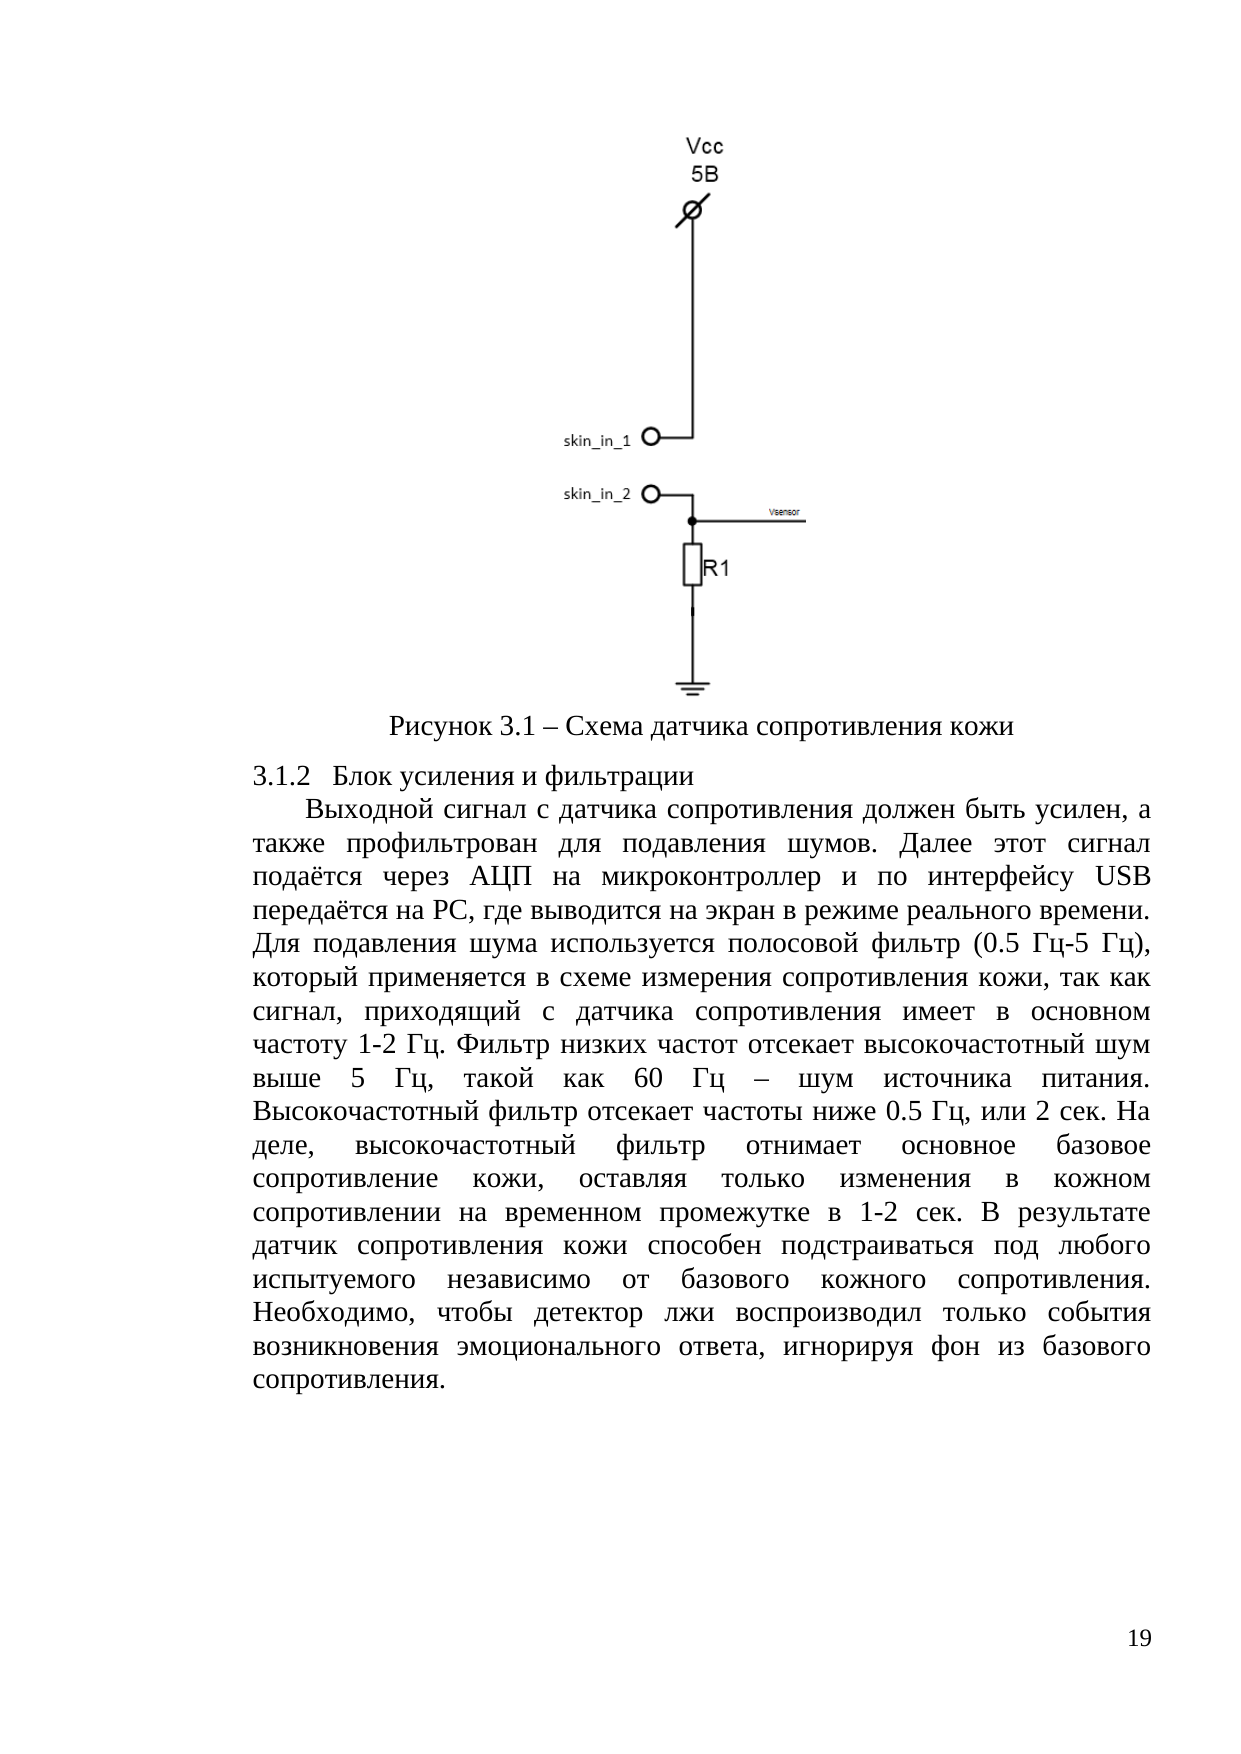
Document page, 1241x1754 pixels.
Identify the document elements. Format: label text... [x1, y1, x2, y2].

list Блок усиления и фильтрации [252, 758, 1152, 791]
text Выходной сигнал с датчика сопротивления должен быть усилен, а также профильтрован для подавления шумов. Далее этот сигнал подаётся через АЦП на микроконтроллер и по интерфейсу USB передаётся на PC, где выводится на экран в режиме реального времени. Для подавления шума используется полосовой фильтр (0.5 Гц-5 Гц), который применяется в схеме измерения сопротивления кожи, так как сигнал, приходящий с датчика сопротивления имеет в основном частоту 1-2 Гц. Фильтр низких частот отсекает высокочастотный шум выше 5 Гц, такой как 60 Гц – шум источника питания. Высокочастотный фильтр отсекает частоты ниже 0.5 Гц, или 2 сек. На деле, высокочастотный фильтр отнимает основное базовое сопротивление кожи, оставляя только изменения в кожном сопротивлении на временном промежутке в 1-2 сек. В результате датчик сопротивления кожи способен подстраиваться под любого испытуемого независимо от базового кожного сопротивления. Необходимо, чтобы детектор лжи воспроизводил только события возникновения эмоционального ответа, игнорируя фон из базового сопротивления. [252, 791, 1152, 1395]
picture [522, 118, 806, 708]
text Рисунок 3.1 – Схема датчика сопротивления кожи [177, 708, 1152, 741]
